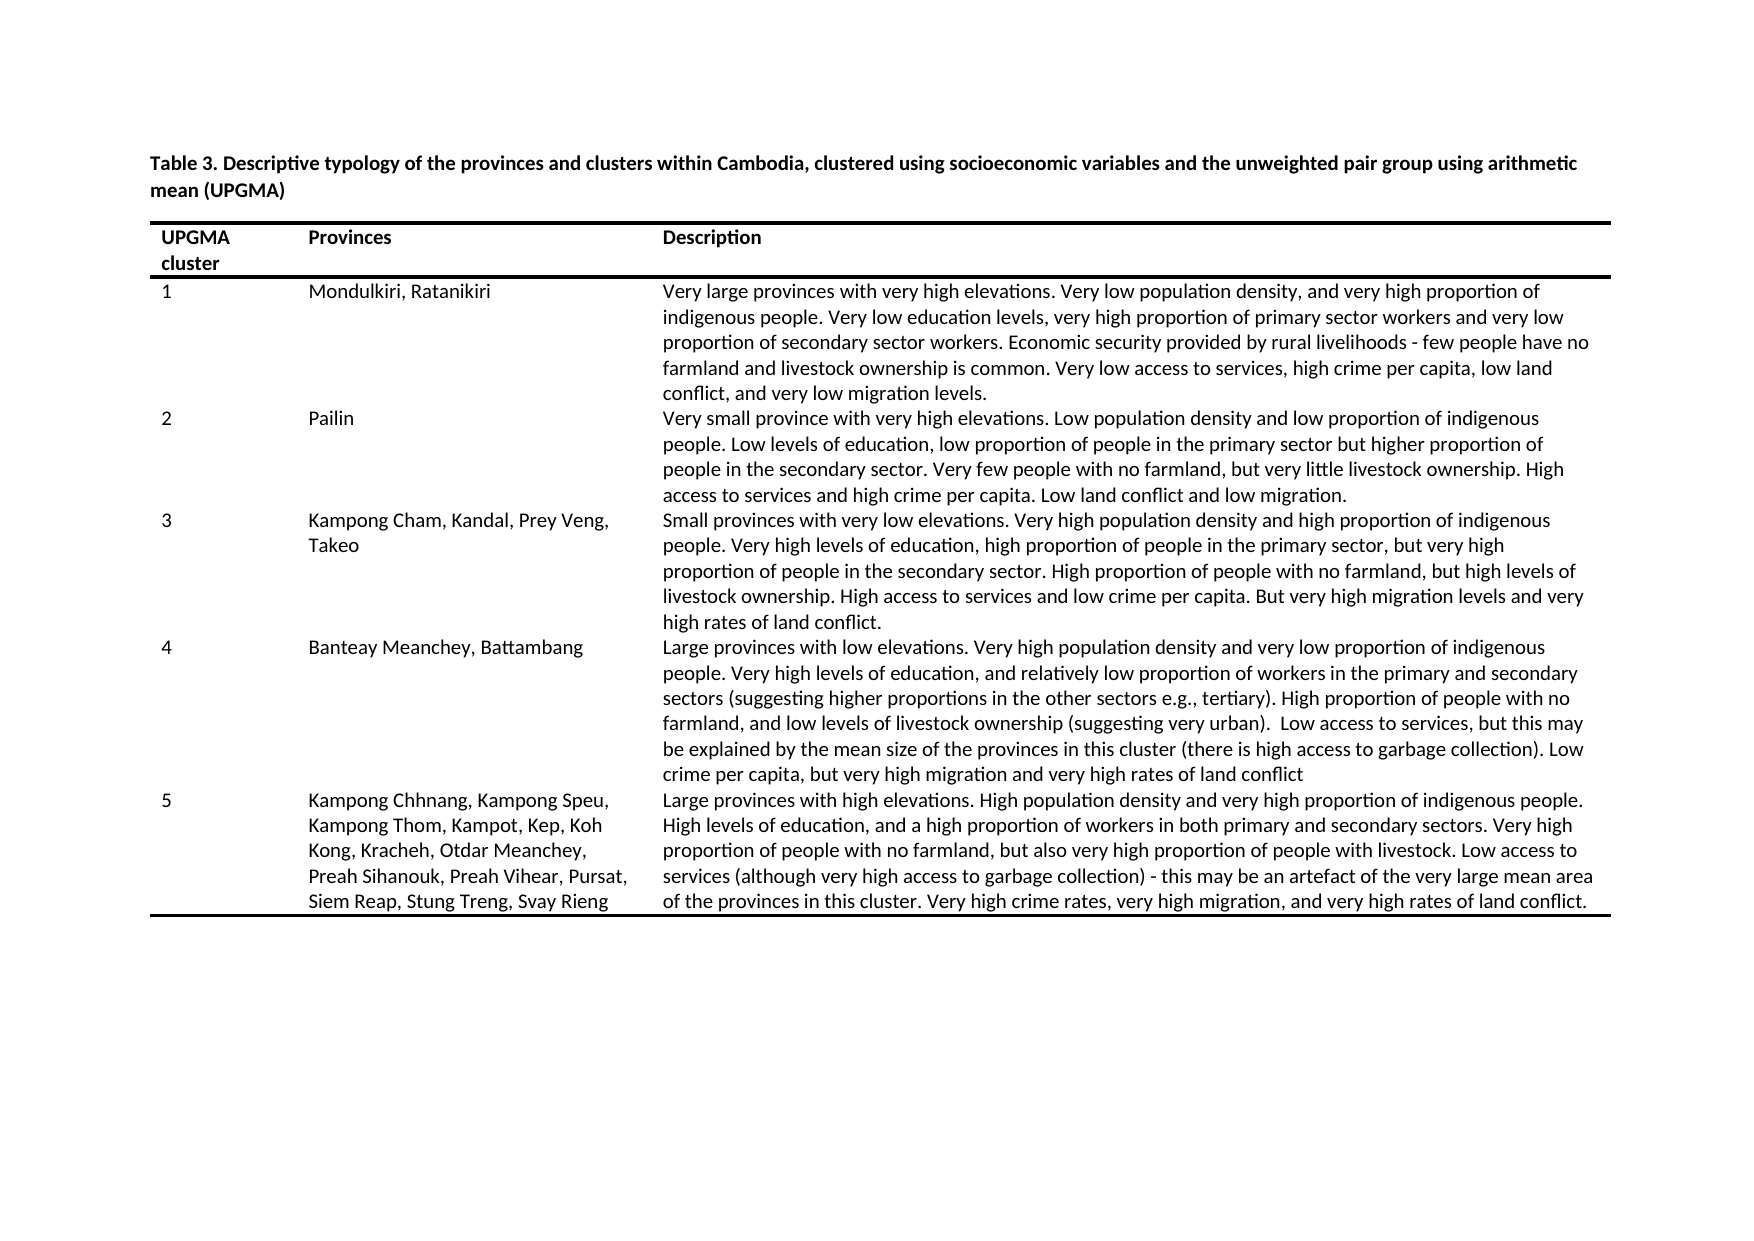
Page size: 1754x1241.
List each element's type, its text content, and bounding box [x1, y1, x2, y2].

table_header Provinces [297, 225, 651, 275]
table_cell Large provinces with low elevations. Very high population density and very low proportion of indigenous people. Very high levels of education, and relatively low proportion of workers in the primary and secondary sectors (suggesting higher proportions in the other sectors e.g., tertiary). High proportion of people with no farmland, and low levels of livestock ownership (suggesting very urban). Low access to services, but this may be explained by the mean size of the provinces in this cluster (there is high access to garbage collection). Low crime per capita, but very high migration and very high rates of land conflict [651, 634, 1611, 787]
text Table 3. Descriptive typology of the provinces and clusters within Cambodia, clustered using socioeconomic variables and the unweighted pair group using arithmetic mean (UPGMA) [150, 150, 1604, 203]
table_cell Kampong Cham, Kandal, Prey Veng, Takeo [297, 507, 651, 634]
table_cell Very large provinces with very high elevations. Very low population density, and very high proportion of indigenous people. Very low education levels, very high proportion of primary sector workers and very low proportion of secondary sector workers. Economic security provided by rural livelihoods - few people have no farmland and livestock ownership is common. Very low access to services, high crime per capita, low land conflict, and very low migration levels. [651, 279, 1611, 406]
table_cell 2 [150, 406, 297, 507]
table_cell Mondulkiri, Ratanikiri [297, 279, 651, 406]
table_header Description [651, 225, 1611, 275]
table_cell Small provinces with very low elevations. Very high population density and high proportion of indigenous people. Very high levels of education, high proportion of people in the primary sector, but very high proportion of people in the secondary sector. High proportion of people with no farmland, but high levels of livestock ownership. High access to services and low crime per capita. But very high migration levels and very high rates of land conflict. [651, 507, 1611, 634]
table_cell Banteay Meanchey, Battambang [297, 634, 651, 787]
table_cell 5 [150, 787, 297, 914]
table_header UPGMA cluster [150, 225, 297, 275]
table_cell 4 [150, 634, 297, 787]
table_cell Pailin [297, 406, 651, 507]
table_cell 3 [150, 507, 297, 634]
table_cell 1 [150, 279, 297, 406]
table_cell Kampong Chhnang, Kampong Speu, Kampong Thom, Kampot, Kep, Koh Kong, Kracheh, Otdar Meanchey, Preah Sihanouk, Preah Vihear, Pursat, Siem Reap, Stung Treng, Svay Rieng [297, 787, 651, 914]
table_cell Large provinces with high elevations. High population density and very high proportion of indigenous people. High levels of education, and a high proportion of workers in both primary and secondary sectors. Very high proportion of people with no farmland, but also very high proportion of people with livestock. Low access to services (although very high access to garbage collection) - this may be an artefact of the very large mean area of the provinces in this cluster. Very high crime rates, very high migration, and very high rates of land conflict. [651, 787, 1611, 914]
table_cell Very small province with very high elevations. Low population density and low proportion of indigenous people. Low levels of education, low proportion of people in the primary sector but higher proportion of people in the secondary sector. Very few people with no farmland, but very little livestock ownership. High access to services and high crime per capita. Low land conflict and low migration. [651, 406, 1611, 507]
